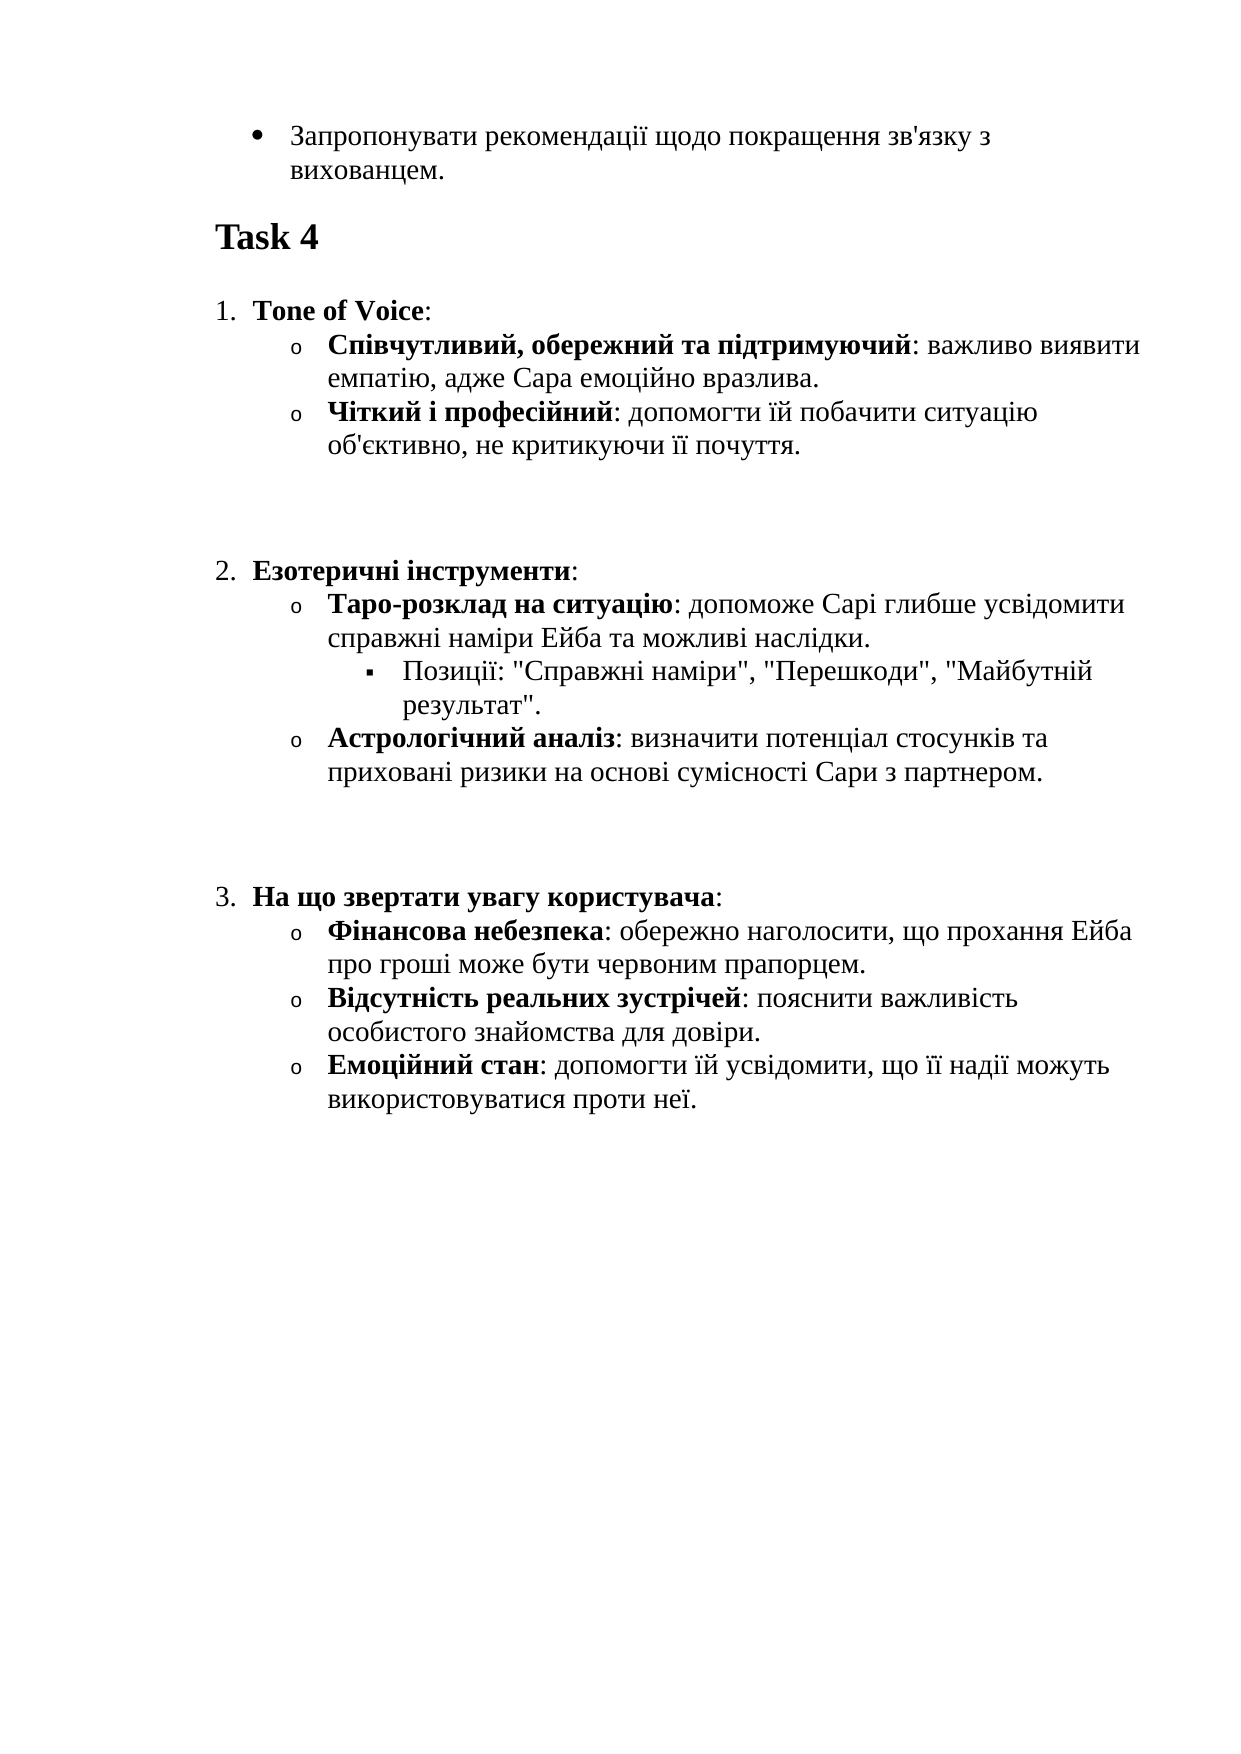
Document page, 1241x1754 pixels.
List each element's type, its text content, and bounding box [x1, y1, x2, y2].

list Чіткий і професійний: допомогти їй побачити ситуацію об'єктивно, не критикуючи її почуття. [290, 394, 1152, 461]
list Tone of Voice: [215, 293, 1152, 327]
list Езотеричні інструменти: [215, 553, 1152, 586]
list Фінансова небезпека: обережно наголосити, що прохання Ейба про гроші може бути червоним прапорцем. [290, 913, 1152, 980]
list Запропонувати рекомендації щодо покращення зв'язку з вихованцем. [252, 118, 1152, 185]
list Емоційний стан: допомогти їй усвідомити, що її надії можуть використовуватися проти неї. [290, 1047, 1152, 1114]
list Позиції: "Справжні наміри", "Перешкоди", "Майбутній результат". [365, 653, 1152, 721]
list Таро-розклад на ситуацію: допоможе Сарі глибше усвідомити справжні наміри Ейба та можливі наслідки. [290, 586, 1152, 653]
text Task 4 [177, 214, 1152, 258]
list На що звертати увагу користувача: [215, 879, 1152, 913]
list Співчутливий, обережний та підтримуючий: важливо виявити емпатію, адже Сара емоційно вразлива. [290, 327, 1152, 394]
list Астрологічний аналіз: визначити потенціал стосунків та приховані ризики на основі сумісності Сари з партнером. [290, 721, 1152, 788]
list Відсутність реальних зустрічей: пояснити важливість особистого знайомства для довіри. [290, 980, 1152, 1047]
